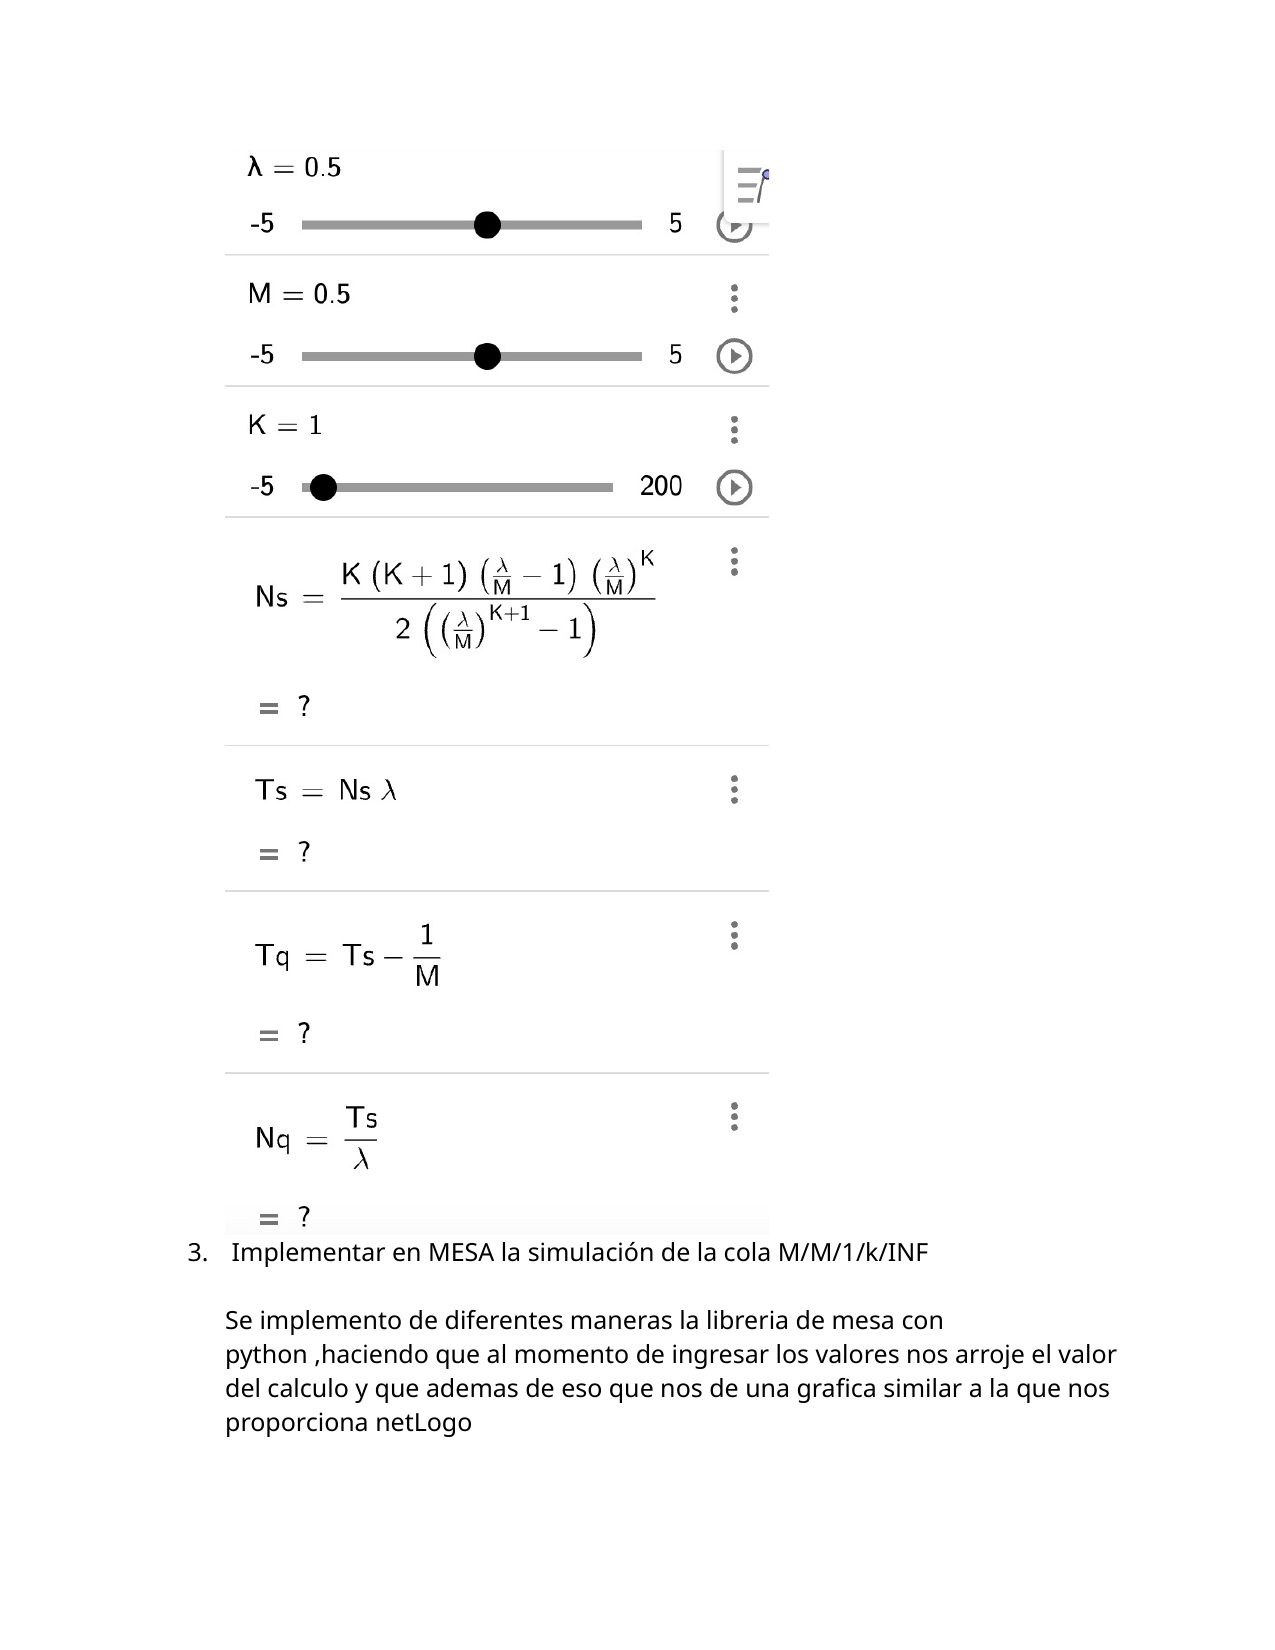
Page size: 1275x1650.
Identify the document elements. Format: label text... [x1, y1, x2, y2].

picture [225, 150, 770, 1235]
text Se implemento de diferentes maneras la libreria de mesa con python ,haciendo que al momento de ingresar los valores nos arroje el valor del calculo y que ademas de eso que nos de una grafica similar a la que nos proporciona netLogo [225, 1303, 1125, 1439]
list Implementar en MESA la simulación de la cola M/M/1/k/INF [187, 1235, 1125, 1269]
